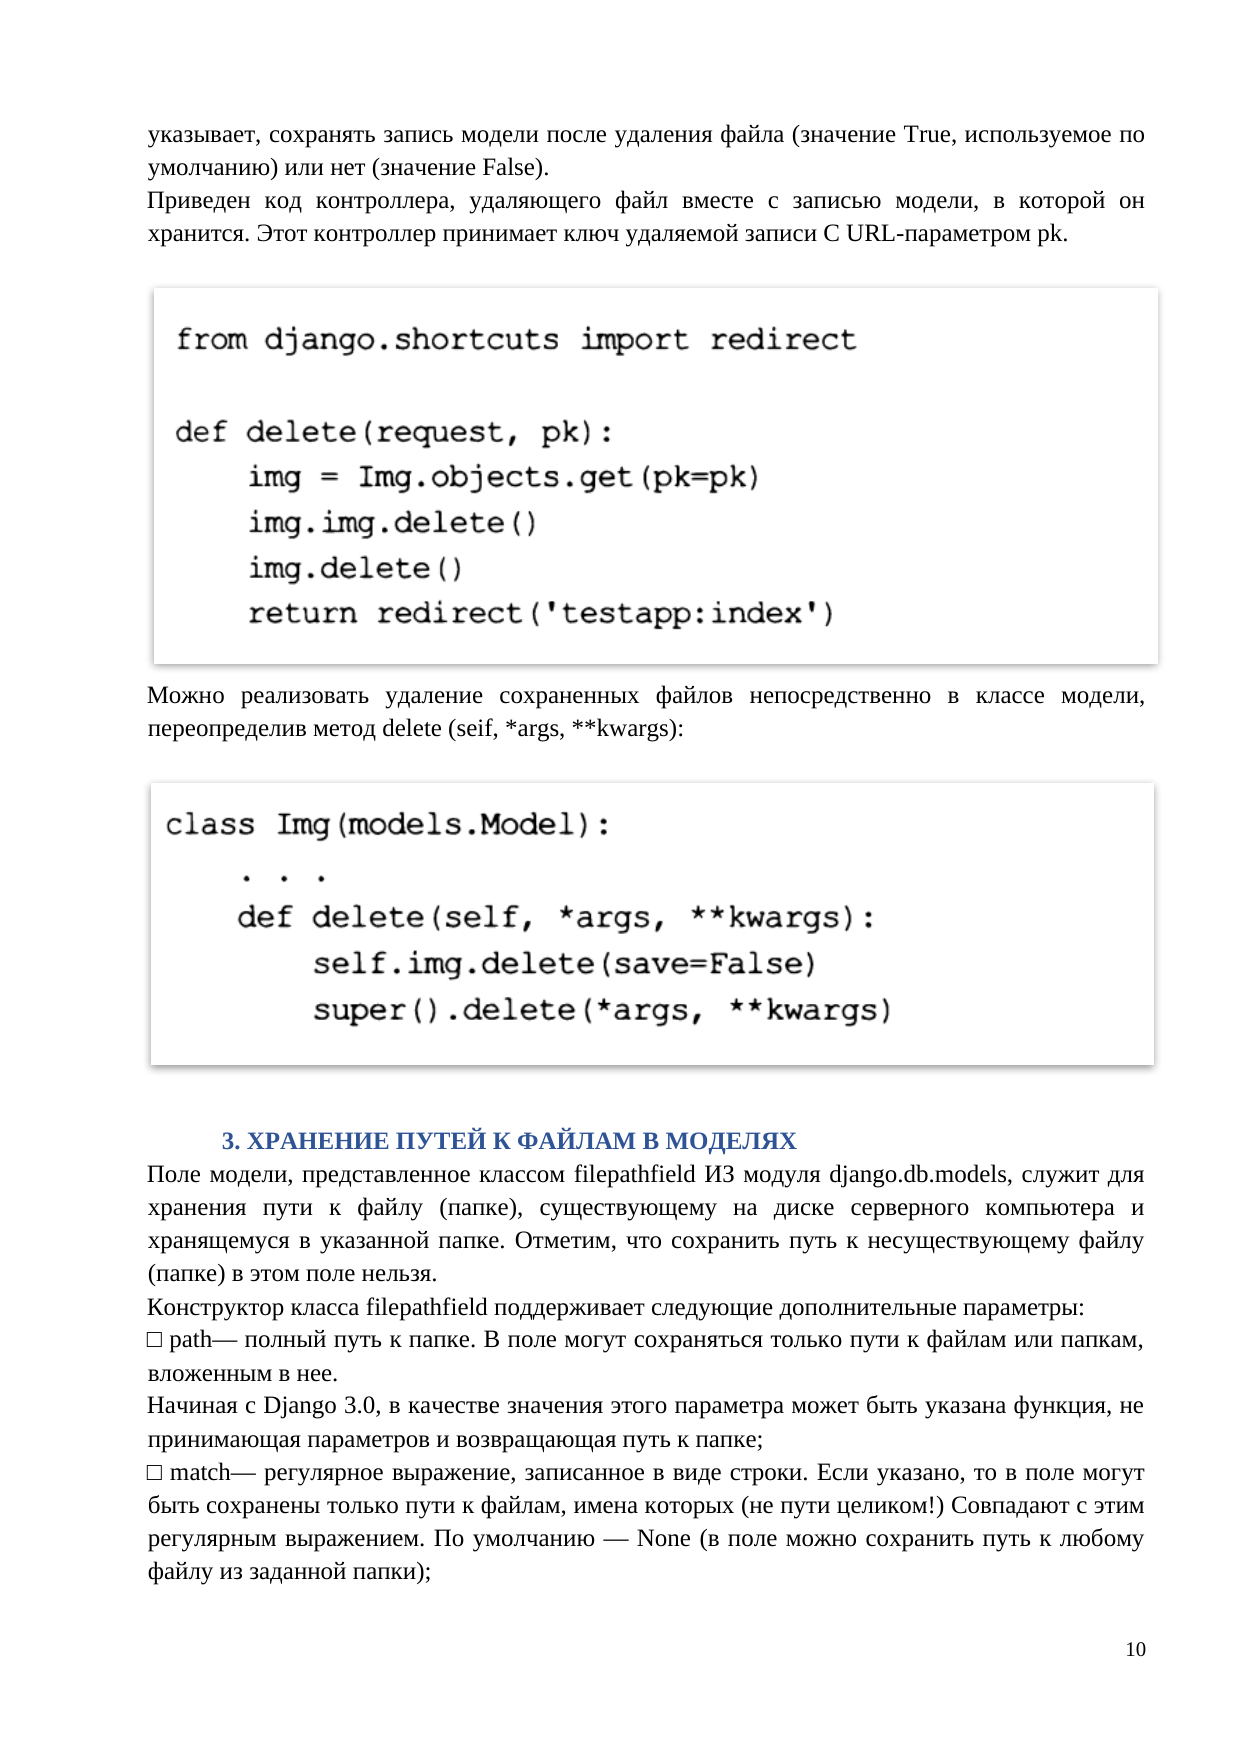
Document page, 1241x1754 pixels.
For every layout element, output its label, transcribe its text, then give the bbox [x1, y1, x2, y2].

text □ match— регулярное выражение, записанное в виде строки. Если указано, то в поле могут быть сохранены только пути к файлам, имена которых (не пути целиком!) Совпадают с этим регулярным выражением. По умолчанию — None (в поле можно сохранить путь к любому файлу из заданной папки); [147, 1457, 1146, 1584]
text □ path— полный путь к папке. В поле могут сохраняться только пути к файлам или папкам, вложенным в нее. [147, 1324, 1146, 1386]
text Приведен код контроллера, удаляющего файл вместе с записью модели, в которой он хранится. Этот контроллер принимает ключ удаляемой записи С URL-параметром pk. [147, 185, 1146, 247]
picture [168, 303, 1143, 650]
text Конструктор класса filepathfield поддерживает следующие дополнительные параметры: [147, 1292, 1146, 1320]
text Начиная с Django 3.0, в качестве значения этого параметра может быть указана функция, не принимающая параметров и возвращающая путь к папке; [147, 1391, 1146, 1452]
text Можно реализовать удаление сохраненных файлов непосредственно в классе модели, переопределив метод delete (seif, *args, **kwargs): [147, 680, 1146, 742]
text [147, 119, 1146, 181]
text Хранение путей к файлам в моделях [177, 1126, 1152, 1155]
picture [165, 798, 1140, 1051]
text Поле модели, представленное классом filepathfield ИЗ модуля django.db.models, служит для хранения пути к файлу (папке), существующему на диске серверного компьютера и хранящемуся в указанной папке. Отметим, что сохранить путь к несуществующему файлу (папке) в этом поле нельзя. [147, 1159, 1146, 1287]
